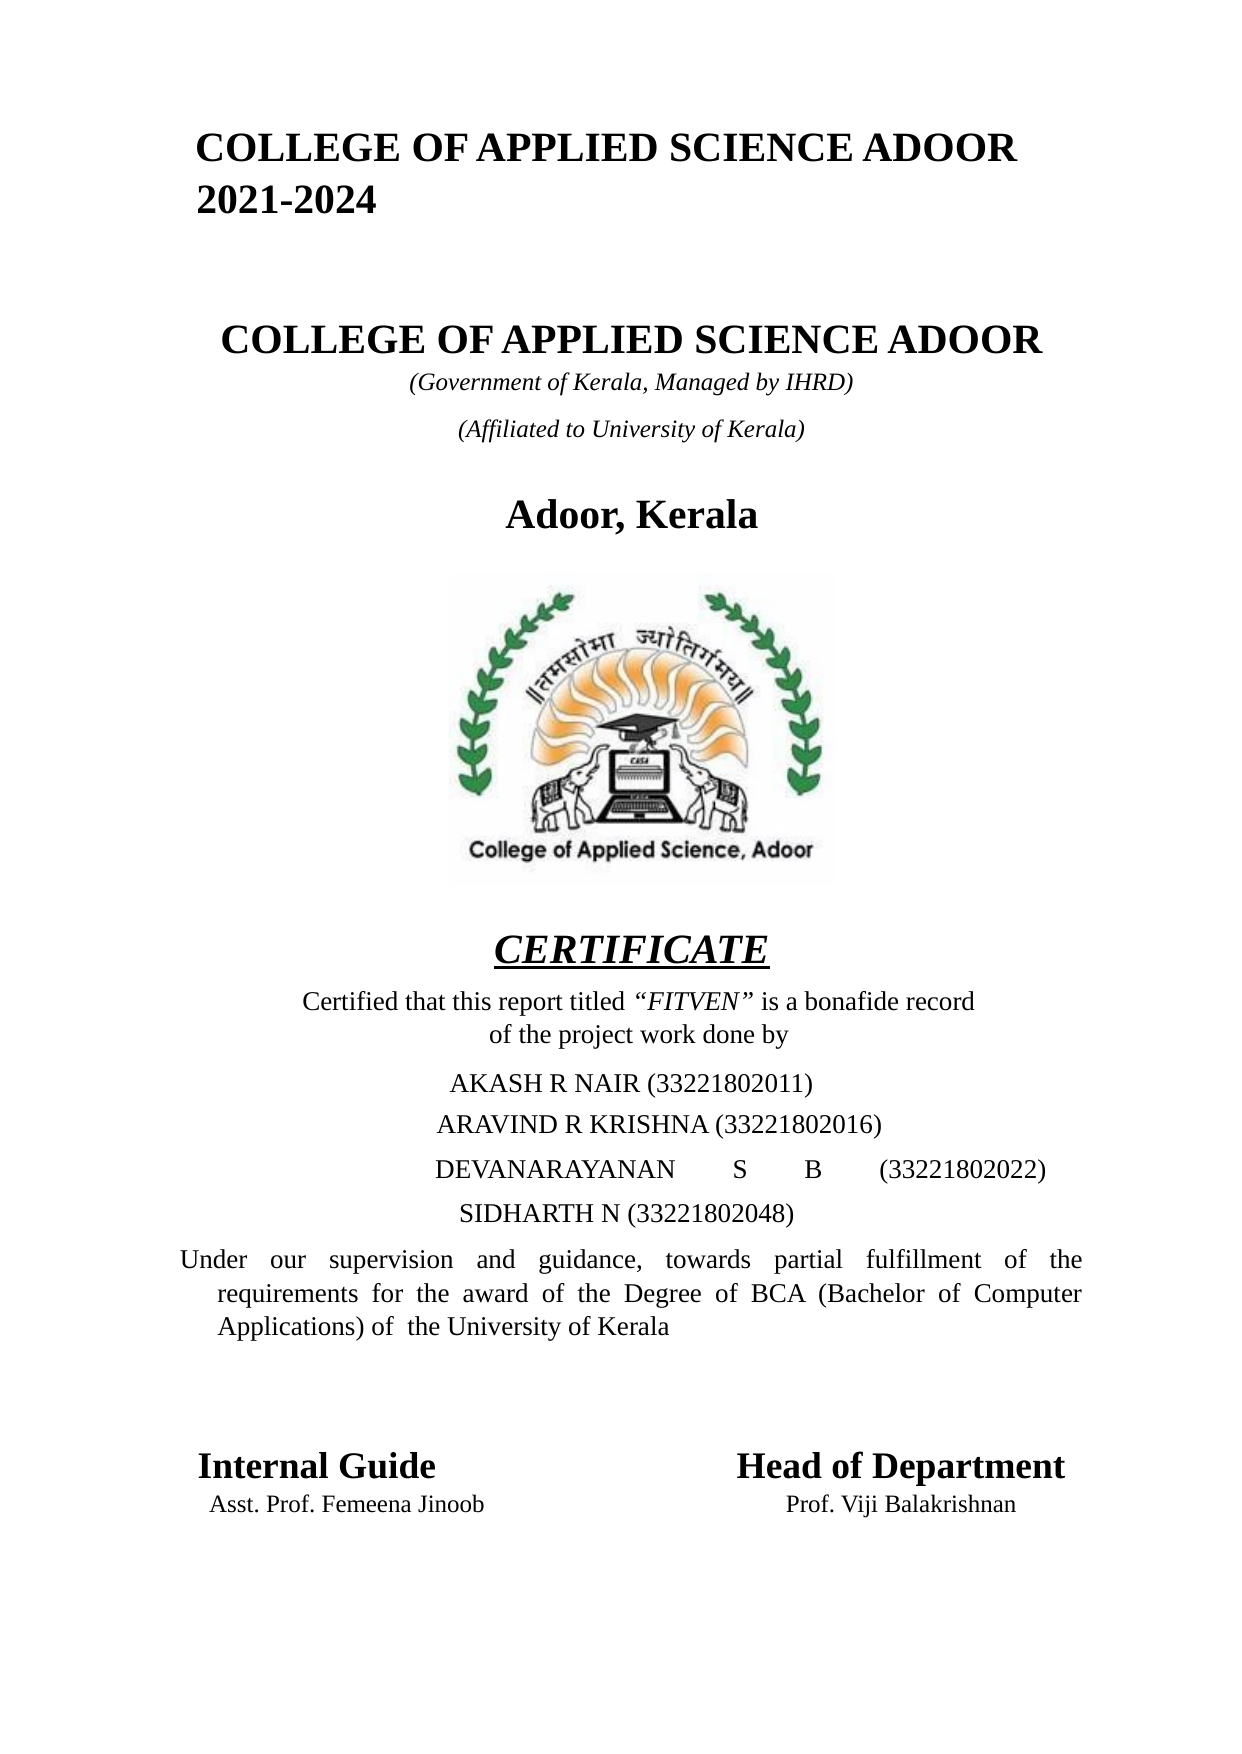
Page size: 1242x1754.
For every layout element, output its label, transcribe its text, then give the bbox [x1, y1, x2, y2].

picture [448, 573, 836, 885]
text COLLEGE OF APPLIED SCIENCE ADOOR 2021-2024 [195, 123, 1083, 222]
text COLLEGE OF APPLIED SCIENCE ADOOR [207, 314, 1056, 362]
table_header Internal Guide [198, 1444, 736, 1489]
table_cell Prof. Viji Balakrishnan [736, 1489, 1081, 1521]
text Certified that this report titled “FITVEN” is a bonafide record of the project work done by [287, 985, 989, 1050]
table_header Head of Department [736, 1444, 1081, 1489]
text (Government of Kerala, Managed by IHRD) [180, 367, 1083, 396]
text DEVANARAYANAN S B (33221802022) SIDHARTH N (33221802048) [435, 1153, 1046, 1228]
text Under our supervision and guidance, towards partial fulfillment of the requirements for the award of the Degree of BCA (Bachelor of Computer Applications) of the University of Kerala [179, 1243, 1083, 1342]
text CERTIFICATE [180, 925, 1083, 973]
text AKASH R NAIR (33221802011) [287, 1067, 975, 1098]
table_cell Asst. Prof. Femeena Jinoob [198, 1489, 736, 1521]
text (Affiliated to University of Kerala) [180, 414, 1083, 443]
subtitle Adoor, Kerala [207, 490, 1056, 538]
text ARAVIND R KRISHNA (33221802016) [287, 1108, 1031, 1139]
